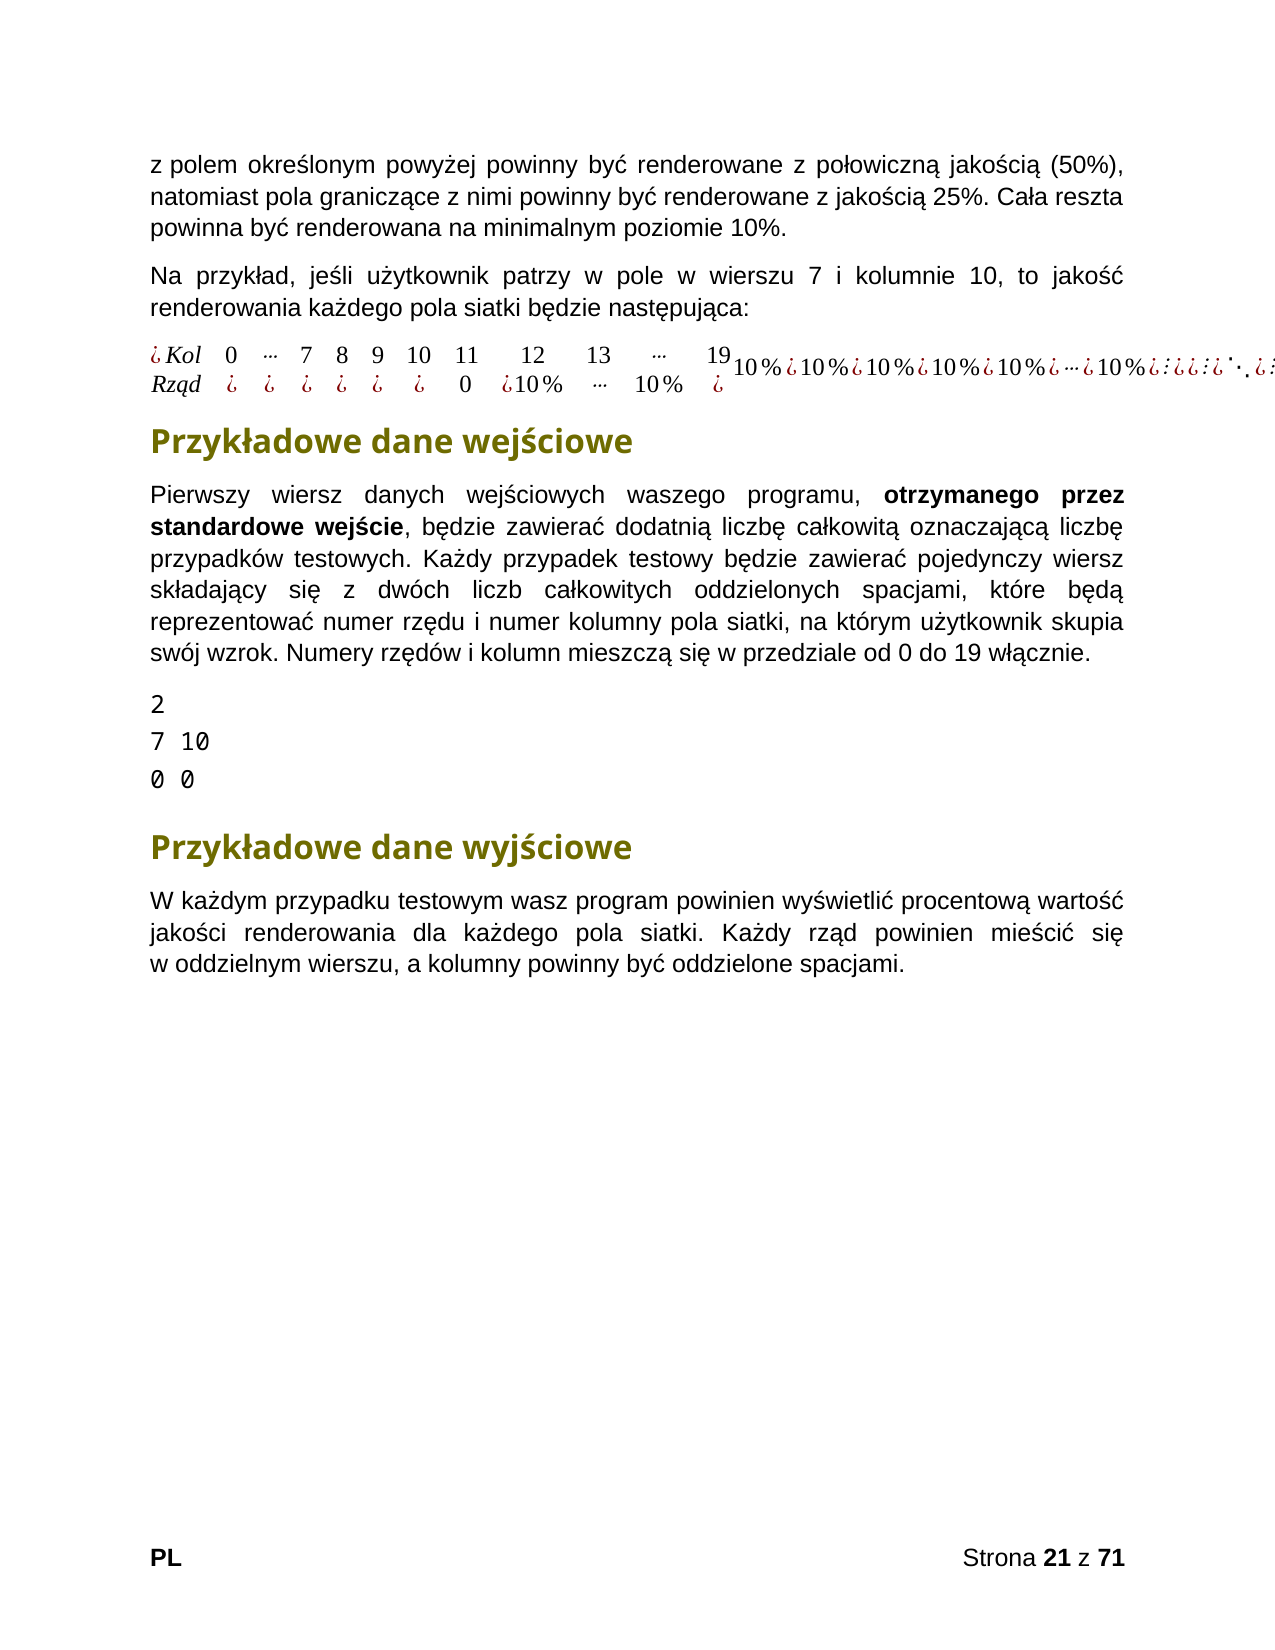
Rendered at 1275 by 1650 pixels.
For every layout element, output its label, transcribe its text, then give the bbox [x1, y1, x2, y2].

subtitle Przykładowe dane wejściowe [150, 418, 1125, 463]
text Na przykład, jeśli użytkownik patrzy w pole w wierszu 7 i kolumnie 10, to jakość renderowania każdego pola siatki będzie następująca: [150, 261, 1125, 322]
subtitle Przykładowe dane wyjściowe [150, 824, 1125, 869]
text 2 [150, 686, 1125, 721]
text 7 10 [150, 724, 1125, 758]
text 0 0 [150, 761, 1125, 795]
text Pierwszy wiersz danych wejściowych waszego programu, otrzymanego przez standardowe wejście, będzie zawierać dodatnią liczbę całkowitą oznaczającą liczbę przypadków testowych. Każdy przypadek testowy będzie zawierać pojedynczy wiersz składający się z dwóch liczb całkowitych oddzielonych spacjami, które będą reprezentować numer rzędu i numer kolumny pola siatki, na którym użytkownik skupia swój wzrok. Numery rzędów i kolumn mieszczą się w przedziale od 0 do 19 włącznie. [150, 480, 1125, 667]
text W każdym przypadku testowym wasz program powinien wyświetlić procentową wartość jakości renderowania dla każdego pola siatki. Każdy rząd powinien mieścić się w oddzielnym wierszu, a kolumny powinny być oddzielone spacjami. [150, 886, 1125, 978]
